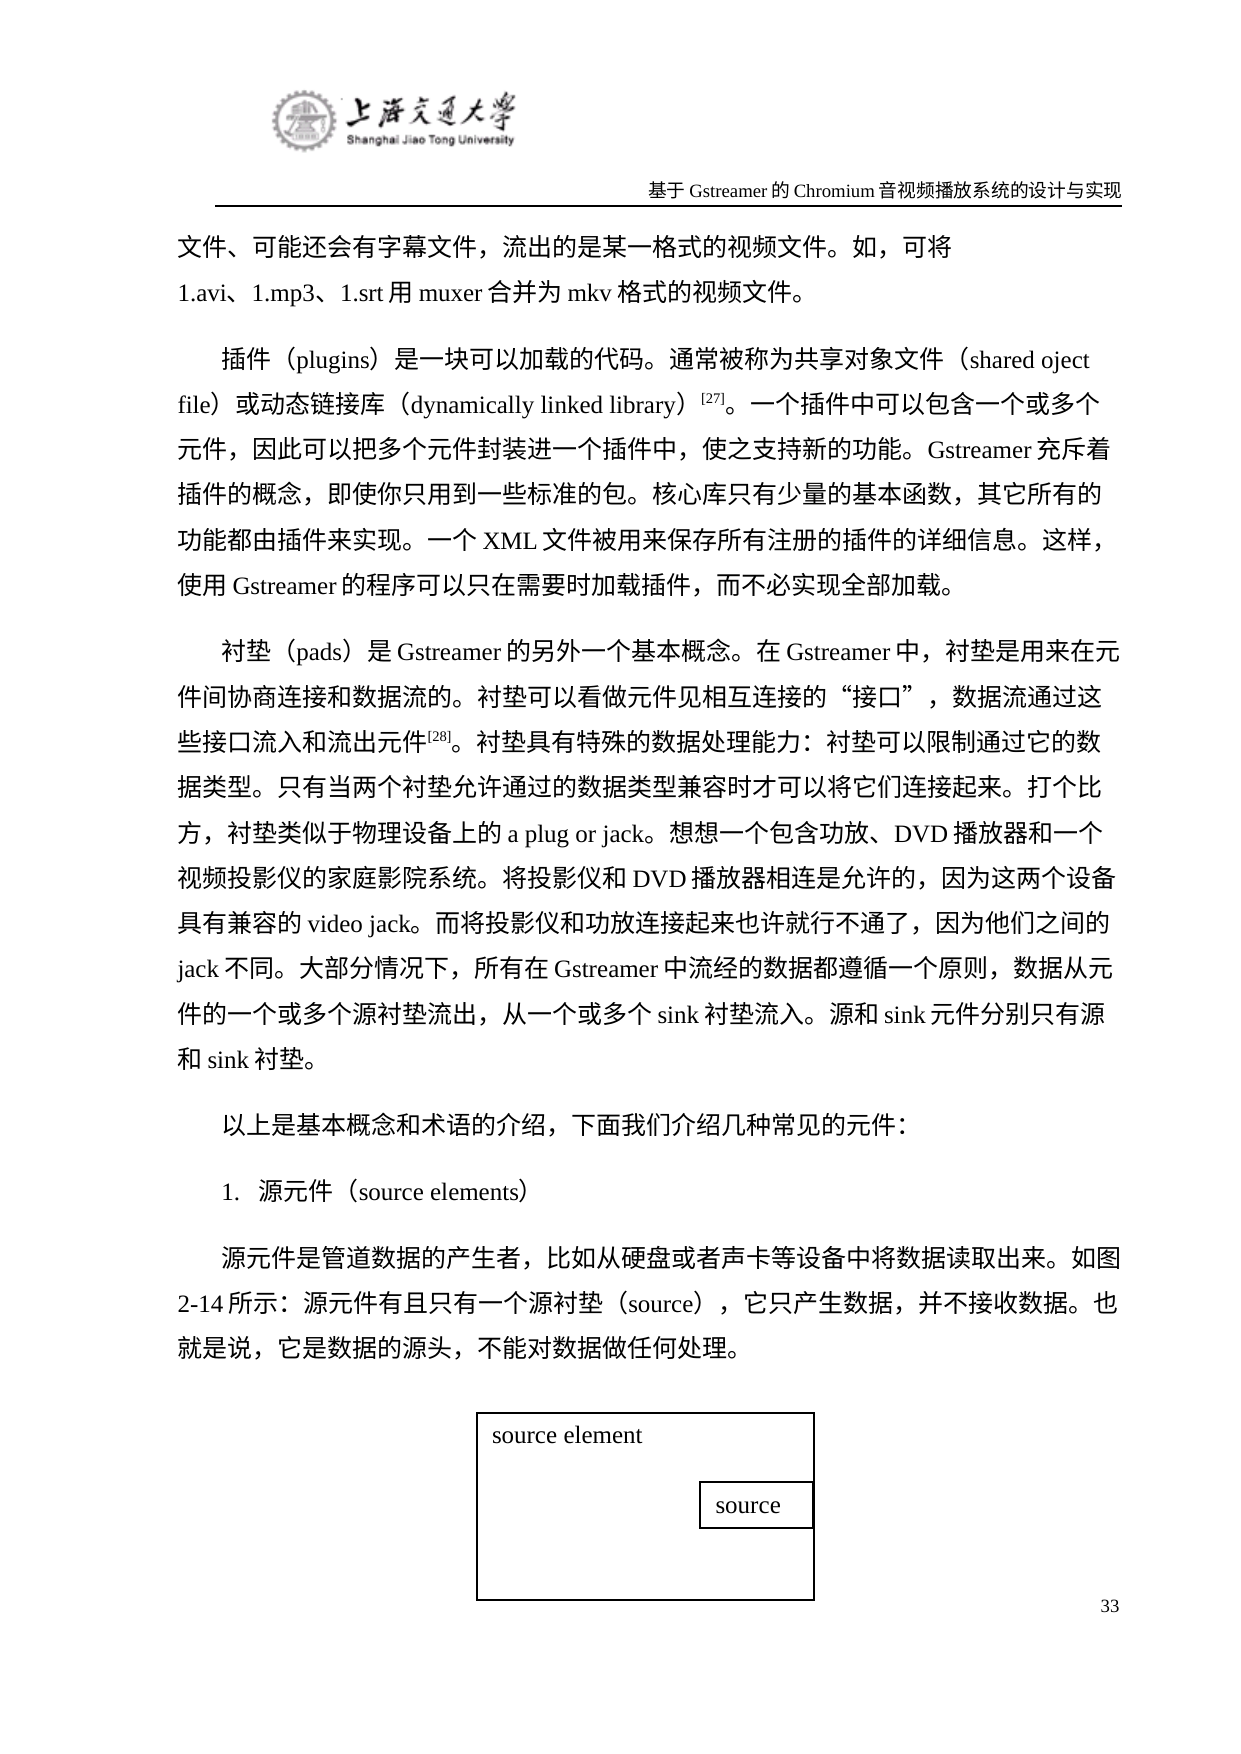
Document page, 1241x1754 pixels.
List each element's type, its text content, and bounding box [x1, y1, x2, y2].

picture [252, 73, 531, 156]
text 源元件是管道数据的产生者，比如从硬盘或者声卡等设备中将数据读取出来。如图2-14所示：源元件有且只有一个源衬垫（source），它只产生数据，并不接收数据。也就是说，它是数据的源头，不能对数据做任何处理。 [177, 1238, 1122, 1365]
text 以上是基本概念和术语的介绍，下面我们介绍几种常见的元件： [177, 1106, 1122, 1142]
list 源元件（source elements） [221, 1172, 1122, 1208]
text 插件（plugins）是一块可以加载的代码。通常被称为共享对象文件（shared oject file）或动态链接库（dynamically linked library）[27]。一个插件中可以包含一个或多个元件，因此可以把多个元件封装进一个插件中，使之支持新的功能。Gstreamer充斥着插件的概念，即使你只用到一些标准的包。核心库只有少量的基本函数，其它所有的功能都由插件来实现。一个XML文件被用来保存所有注册的插件的详细信息。这样，使用Gstreamer的程序可以只在需要时加载插件，而不必实现全部加载。 [177, 339, 1122, 602]
text 衬垫（pads）是Gstreamer的另外一个基本概念。在Gstreamer中，衬垫是用来在元件间协商连接和数据流的。衬垫可以看做元件见相互连接的“接口”，数据流通过这些接口流入和流出元件[28]。衬垫具有特殊的数据处理能力：衬垫可以限制通过它的数据类型。只有当两个衬垫允许通过的数据类型兼容时才可以将它们连接起来。打个比方，衬垫类似于物理设备上的a plug or jack。想想一个包含功放、DVD播放器和一个视频投影仪的家庭影院系统。将投影仪和DVD播放器相连是允许的，因为这两个设备具有兼容的video jack。而将投影仪和功放连接起来也许就行不通了，因为他们之间的jack不同。大部分情况下，所有在Gstreamer中流经的数据都遵循一个原则，数据从元件的一个或多个源衬垫流出，从一个或多个sink衬垫流入。源和sink元件分别只有源和sink衬垫。 [177, 632, 1122, 1076]
